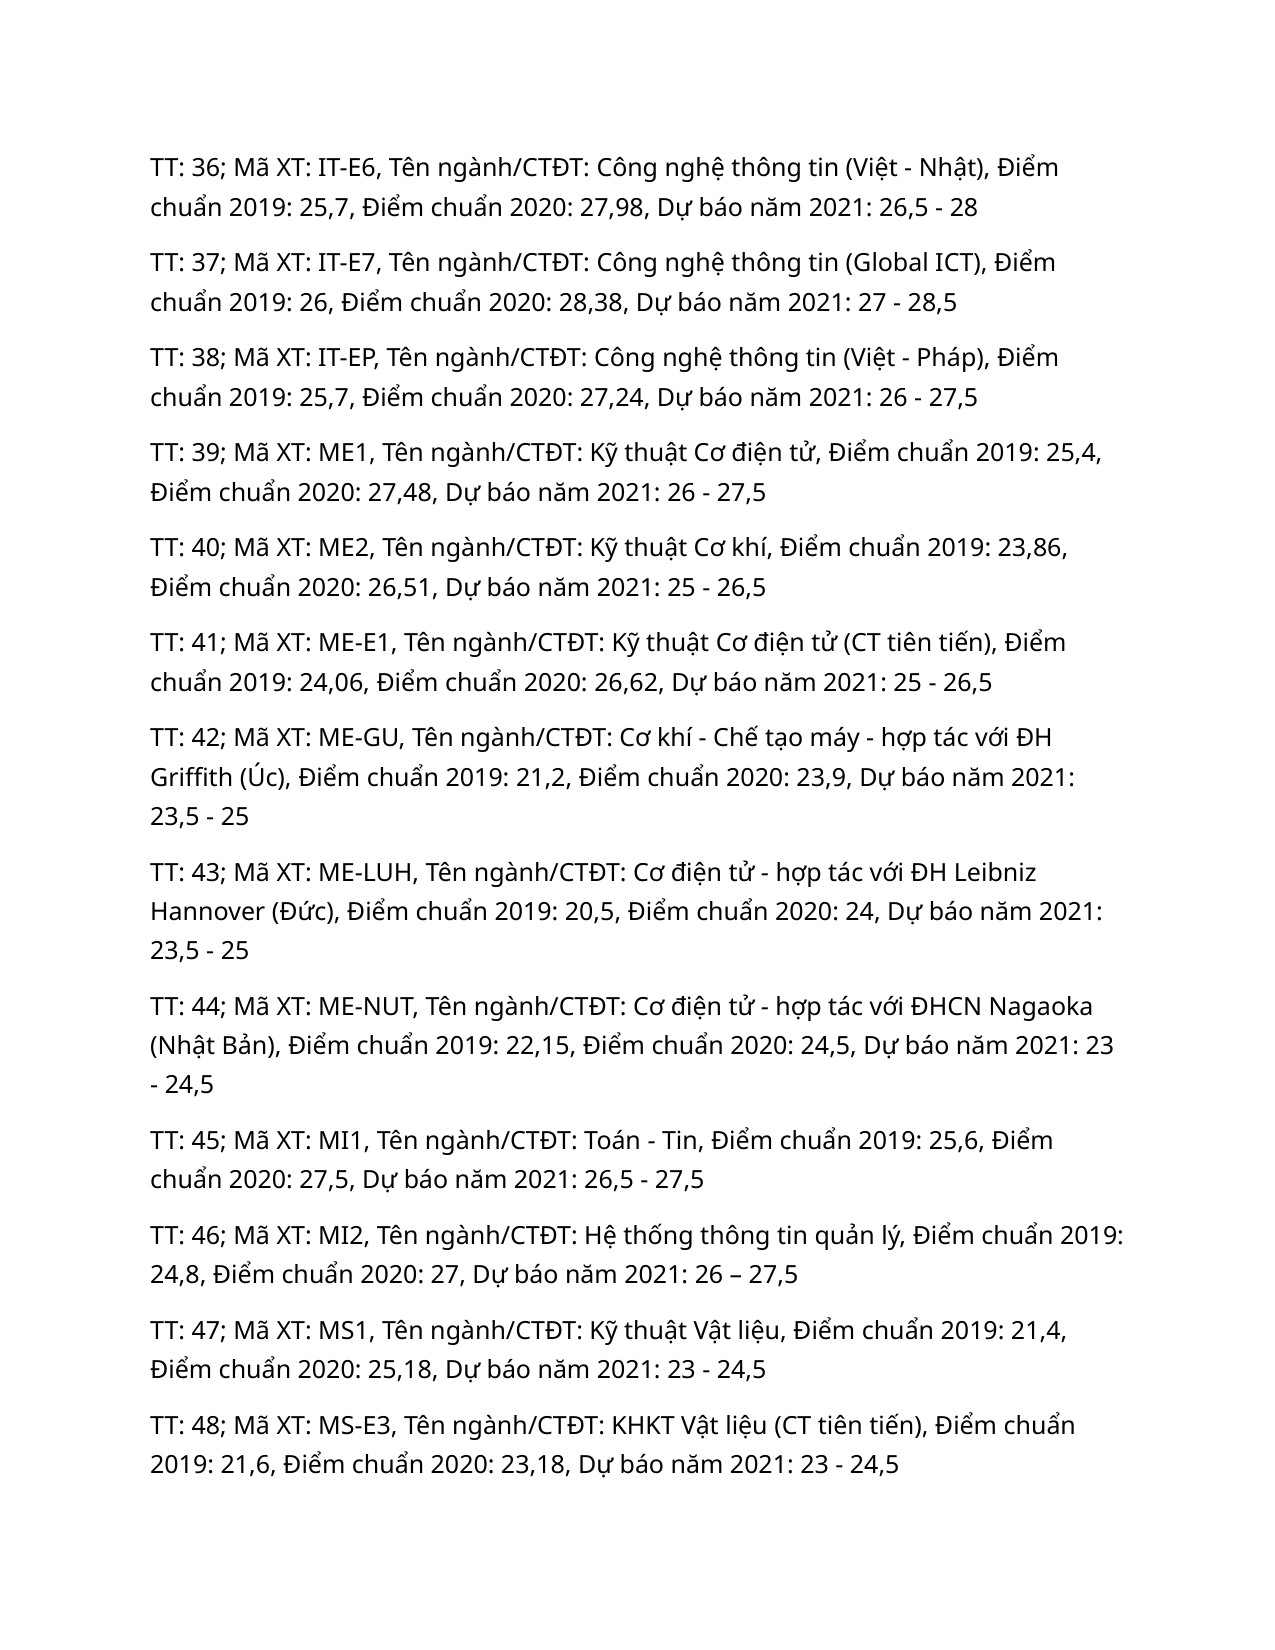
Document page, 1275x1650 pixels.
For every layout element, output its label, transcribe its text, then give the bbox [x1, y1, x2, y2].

text TT: 36; Mã XT: IT-E6, Tên ngành/CTĐT: Công nghệ thông tin (Việt - Nhật), Điểm chuẩn 2019: 25,7, Điểm chuẩn 2020: 27,98, Dự báo năm 2021: 26,5 - 28 [150, 150, 1125, 223]
text TT: 39; Mã XT: ME1, Tên ngành/CTĐT: Kỹ thuật Cơ điện tử, Điểm chuẩn 2019: 25,4, Điểm chuẩn 2020: 27,48, Dự báo năm 2021: 26 - 27,5 [150, 435, 1125, 508]
text TT: 46; Mã XT: MI2, Tên ngành/CTĐT: Hệ thống thông tin quản lý, Điểm chuẩn 2019: 24,8, Điểm chuẩn 2020: 27, Dự báo năm 2021: 26 – 27,5 [150, 1217, 1125, 1291]
text TT: 38; Mã XT: IT-EP, Tên ngành/CTĐT: Công nghệ thông tin (Việt - Pháp), Điểm chuẩn 2019: 25,7, Điểm chuẩn 2020: 27,24, Dự báo năm 2021: 26 - 27,5 [150, 340, 1125, 413]
text TT: 44; Mã XT: ME-NUT, Tên ngành/CTĐT: Cơ điện tử - hợp tác với ĐHCN Nagaoka (Nhật Bản), Điểm chuẩn 2019: 22,15, Điểm chuẩn 2020: 24,5, Dự báo năm 2021: 23 - 24,5 [150, 988, 1125, 1101]
text TT: 41; Mã XT: ME-E1, Tên ngành/CTĐT: Kỹ thuật Cơ điện tử (CT tiên tiến), Điểm chuẩn 2019: 24,06, Điểm chuẩn 2020: 26,62, Dự báo năm 2021: 25 - 26,5 [150, 625, 1125, 698]
text TT: 47; Mã XT: MS1, Tên ngành/CTĐT: Kỹ thuật Vật liệu, Điểm chuẩn 2019: 21,4, Điểm chuẩn 2020: 25,18, Dự báo năm 2021: 23 - 24,5 [150, 1312, 1125, 1386]
text TT: 48; Mã XT: MS-E3, Tên ngành/CTĐT: KHKT Vật liệu (CT tiên tiến), Điểm chuẩn 2019: 21,6, Điểm chuẩn 2020: 23,18, Dự báo năm 2021: 23 - 24,5 [150, 1407, 1125, 1481]
text TT: 43; Mã XT: ME-LUH, Tên ngành/CTĐT: Cơ điện tử - hợp tác với ĐH Leibniz Hannover (Đức), Điểm chuẩn 2019: 20,5, Điểm chuẩn 2020: 24, Dự báo năm 2021: 23,5 - 25 [150, 854, 1125, 967]
text TT: 42; Mã XT: ME-GU, Tên ngành/CTĐT: Cơ khí - Chế tạo máy - hợp tác với ĐH Griffith (Úc), Điểm chuẩn 2019: 21,2, Điểm chuẩn 2020: 23,9, Dự báo năm 2021: 23,5 - 25 [150, 720, 1125, 832]
text TT: 37; Mã XT: IT-E7, Tên ngành/CTĐT: Công nghệ thông tin (Global ICT), Điểm chuẩn 2019: 26, Điểm chuẩn 2020: 28,38, Dự báo năm 2021: 27 - 28,5 [150, 245, 1125, 318]
text TT: 40; Mã XT: ME2, Tên ngành/CTĐT: Kỹ thuật Cơ khí, Điểm chuẩn 2019: 23,86, Điểm chuẩn 2020: 26,51, Dự báo năm 2021: 25 - 26,5 [150, 530, 1125, 603]
text TT: 45; Mã XT: MI1, Tên ngành/CTĐT: Toán - Tin, Điểm chuẩn 2019: 25,6, Điểm chuẩn 2020: 27,5, Dự báo năm 2021: 26,5 - 27,5 [150, 1122, 1125, 1196]
